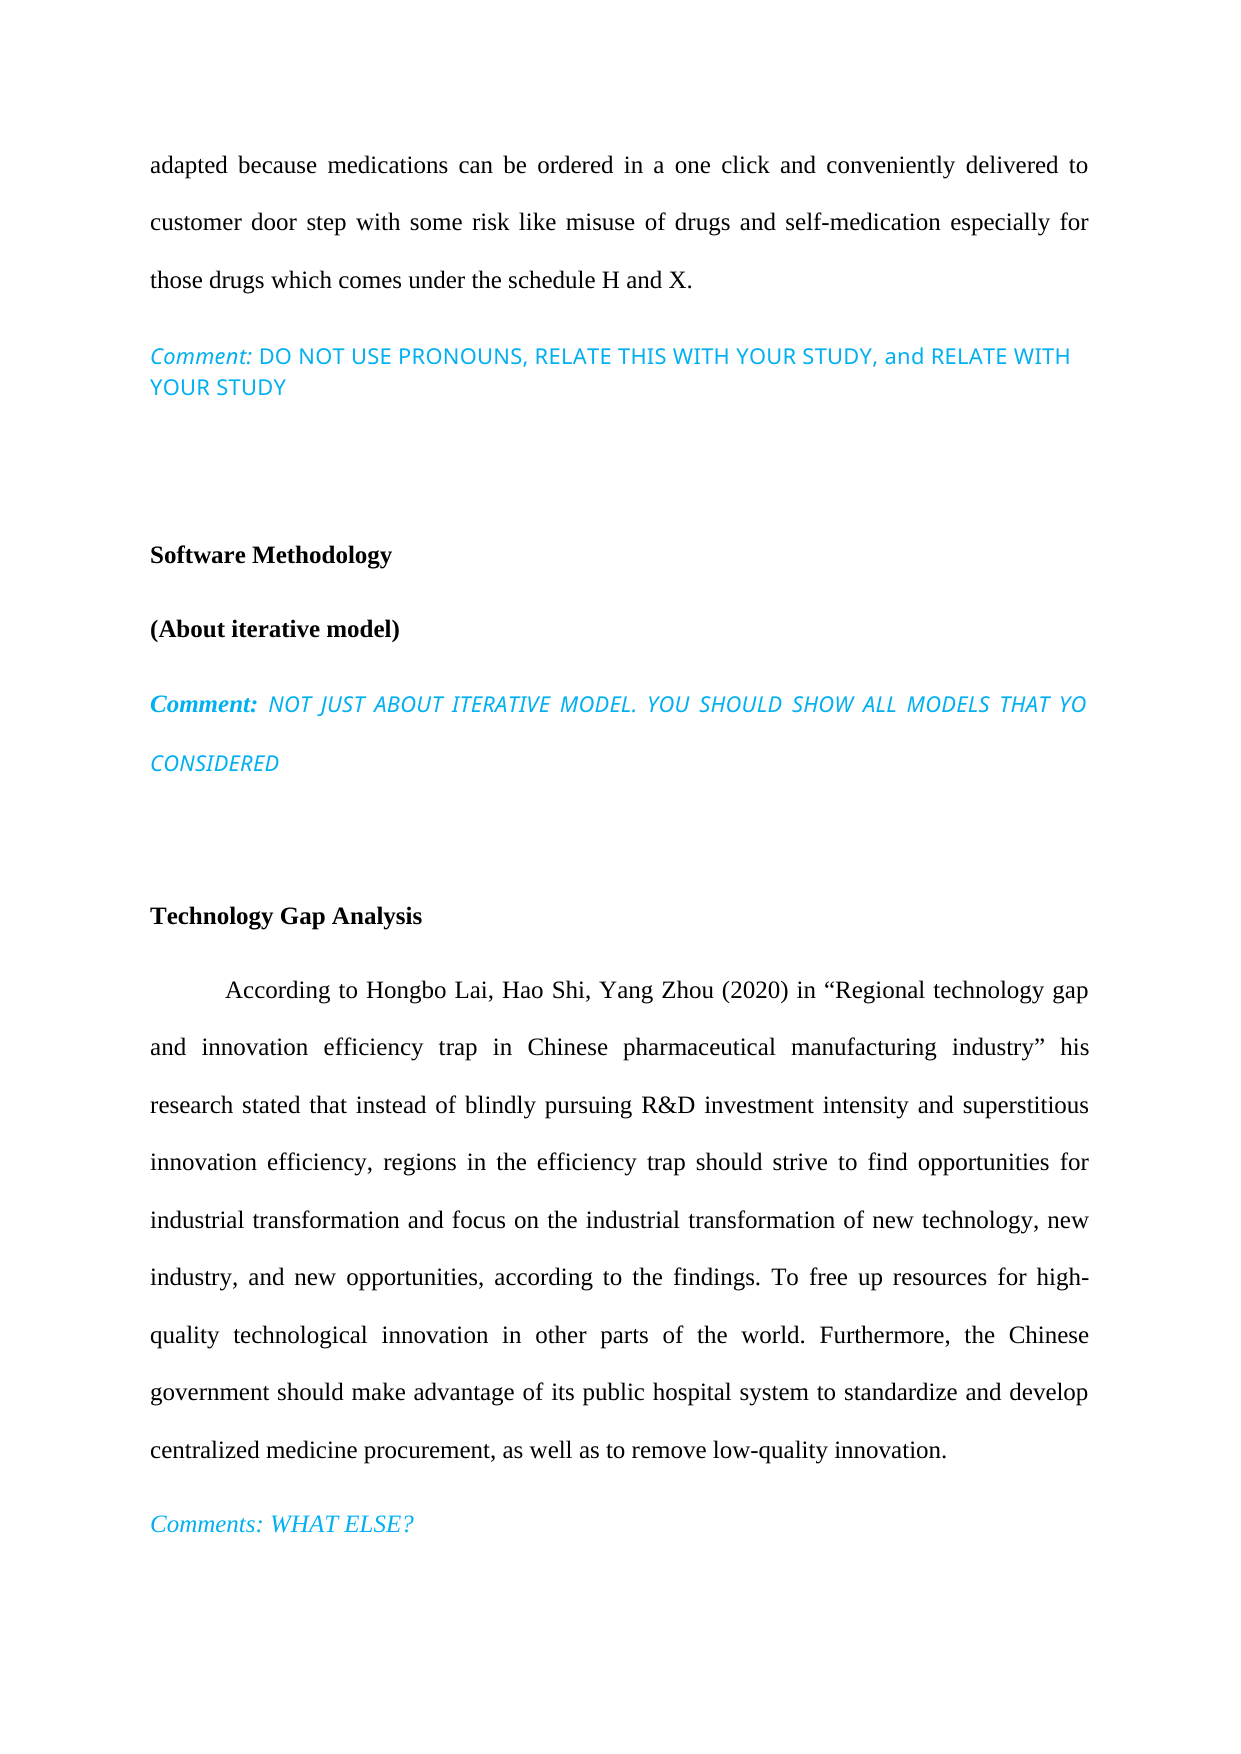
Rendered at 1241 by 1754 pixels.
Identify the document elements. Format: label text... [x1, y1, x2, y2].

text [150, 150, 1090, 294]
text Comments: WHAT ELSE? [150, 1509, 1090, 1538]
text (About iterative model) [150, 614, 1090, 643]
text Software Methodology [150, 540, 1090, 569]
text Comment: DO NOT USE PRONOUNS, RELATE THIS WITH YOUR STUDY, and RELATE WITH YOUR STUDY [150, 339, 1090, 402]
text According to Hongbo Lai, Hao Shi, Yang Zhou (2020) in “Regional technology gap and innovation efficiency trap in Chinese pharmaceutical manufacturing industry” his research stated that instead of blindly pursuing R&D investment intensity and superstitious innovation efficiency, regions in the efficiency trap should strive to find opportunities for industrial transformation and focus on the industrial transformation of new technology, new industry, and new opportunities, according to the findings. To free up resources for high-quality technological innovation in other parts of the world. Furthermore, the Chinese government should make advantage of its public hospital system to standardize and develop centralized medicine procurement, as well as to remove low-quality innovation. [150, 975, 1090, 1464]
text Technology Gap Analysis [150, 901, 1090, 929]
text Comment: NOT JUST ABOUT ITERATIVE MODEL. YOU SHOULD SHOW ALL MODELS THAT YO CONSIDERED [150, 689, 1090, 778]
